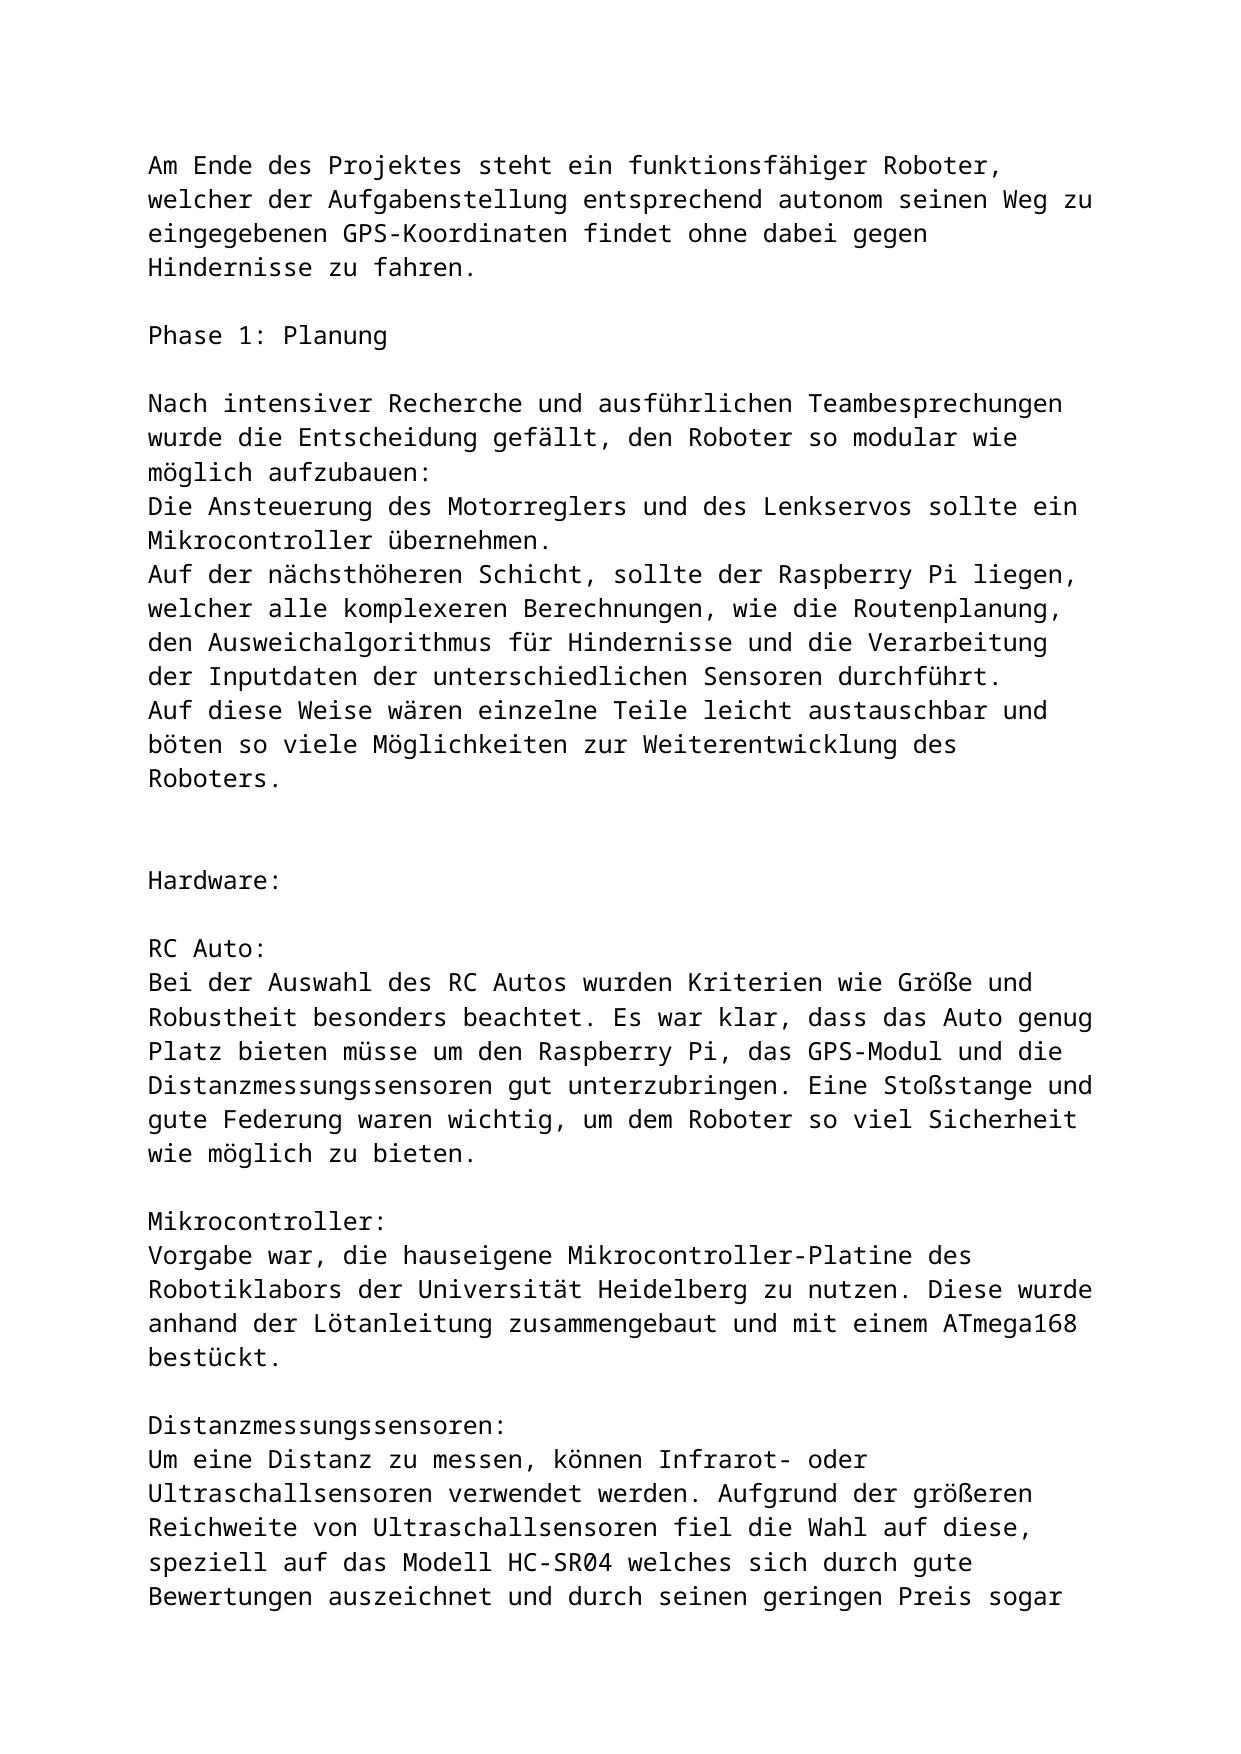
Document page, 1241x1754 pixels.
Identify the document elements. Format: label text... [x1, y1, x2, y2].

text RC Auto: [148, 931, 1093, 965]
text Die Ansteuerung des Motorreglers und des Lenkservos sollte ein Mikrocontroller übernehmen. [148, 488, 1093, 556]
text Auf diese Weise wären einzelne Teile leicht austauschbar und böten so viele Möglichkeiten zur Weiterentwicklung des Roboters. [148, 693, 1093, 795]
text Phase 1: Planung [148, 318, 1093, 352]
text Am Ende des Projektes steht ein funktionsfähiger Roboter, welcher der Aufgabenstellung entsprechend autonom seinen Weg zu eingegebenen GPS-Koordinaten findet ohne dabei gegen Hindernisse zu fahren. [148, 148, 1093, 284]
text Distanzmessungssensoren: [148, 1408, 1093, 1442]
text Nach intensiver Recherche und ausführlichen Teambesprechungen wurde die Entscheidung gefällt, den Roboter so modular wie möglich aufzubauen: [148, 386, 1093, 488]
text Auf der nächsthöheren Schicht, sollte der Raspberry Pi liegen, welcher alle komplexeren Berechnungen, wie die Routenplanung, den Ausweichalgorithmus für Hindernisse und die Verarbeitung der Inputdaten der unterschiedlichen Sensoren durchführt. [148, 556, 1093, 693]
text Bei der Auswahl des RC Autos wurden Kriterien wie Größe und Robustheit besonders beachtet. Es war klar, dass das Auto genug Platz bieten müsse um den Raspberry Pi, das GPS-Modul und die Distanzmessungssensoren gut unterzubringen. Eine Stoßstange und gute Federung waren wichtig, um dem Roboter so viel Sicherheit wie möglich zu bieten. [148, 965, 1093, 1169]
text Hardware: [148, 863, 1093, 897]
text Mikrocontroller: [148, 1203, 1093, 1238]
text Vorgabe war, die hauseigene Mikrocontroller-Platine des Robotiklabors der Universität Heidelberg zu nutzen. Diese wurde anhand der Lötanleitung zusammengebaut und mit einem ATmega168 bestückt. [148, 1238, 1093, 1374]
